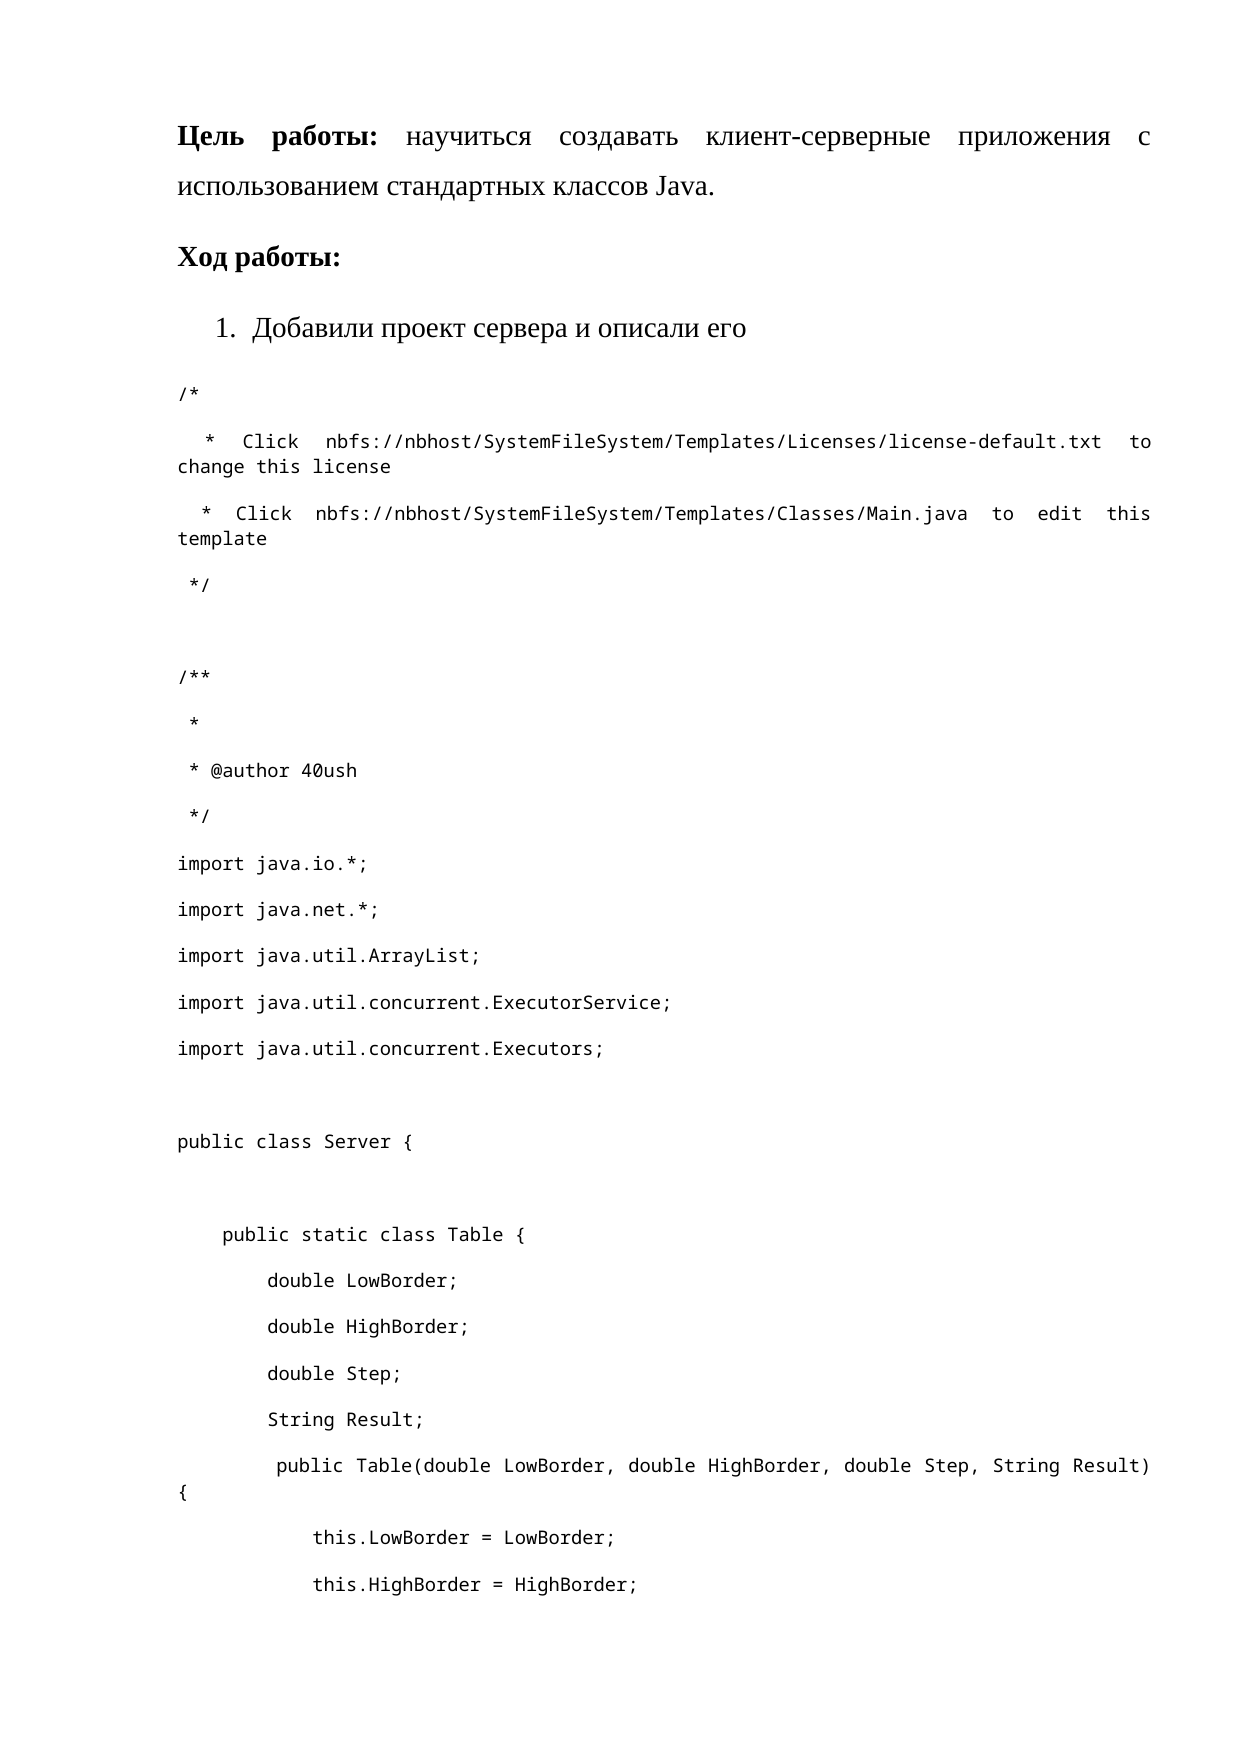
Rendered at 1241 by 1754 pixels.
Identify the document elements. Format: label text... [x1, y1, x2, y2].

text this.LowBorder = LowBorder; [177, 1524, 1152, 1550]
text import java.io.*; [177, 850, 1152, 876]
text public static class Table { [177, 1221, 1152, 1246]
text * Click nbfs://nbhost/SystemFileSystem/Templates/Classes/Main.java to edit this template [177, 500, 1152, 551]
text public Table(double LowBorder, double HighBorder, double Step, String Result) { [177, 1453, 1152, 1504]
text String Result; [177, 1406, 1152, 1432]
text * @author 40ush [177, 757, 1152, 783]
text double LowBorder; [177, 1267, 1152, 1293]
text import java.util.concurrent.Executors; [177, 1035, 1152, 1061]
text * [177, 711, 1152, 736]
text /** [177, 664, 1152, 690]
text import java.util.concurrent.ExecutorService; [177, 989, 1152, 1014]
text /* [177, 382, 1152, 407]
text */ [177, 804, 1152, 829]
list Добавили проект сервера и описали его [214, 311, 1152, 344]
text public class Server { [177, 1128, 1152, 1154]
text this.HighBorder = HighBorder; [177, 1571, 1152, 1596]
text Ход работы: [177, 239, 1152, 273]
text Цель работы: научиться создавать клиент-серверные приложения c использованием стандартных классов Java. [177, 118, 1152, 202]
text */ [177, 572, 1152, 597]
text import java.util.ArrayList; [177, 943, 1152, 968]
text * Click nbfs://nbhost/SystemFileSystem/Templates/Licenses/license-default.txt to change this license [177, 428, 1152, 479]
text import java.net.*; [177, 896, 1152, 922]
text double Step; [177, 1360, 1152, 1385]
text double HighBorder; [177, 1313, 1152, 1339]
